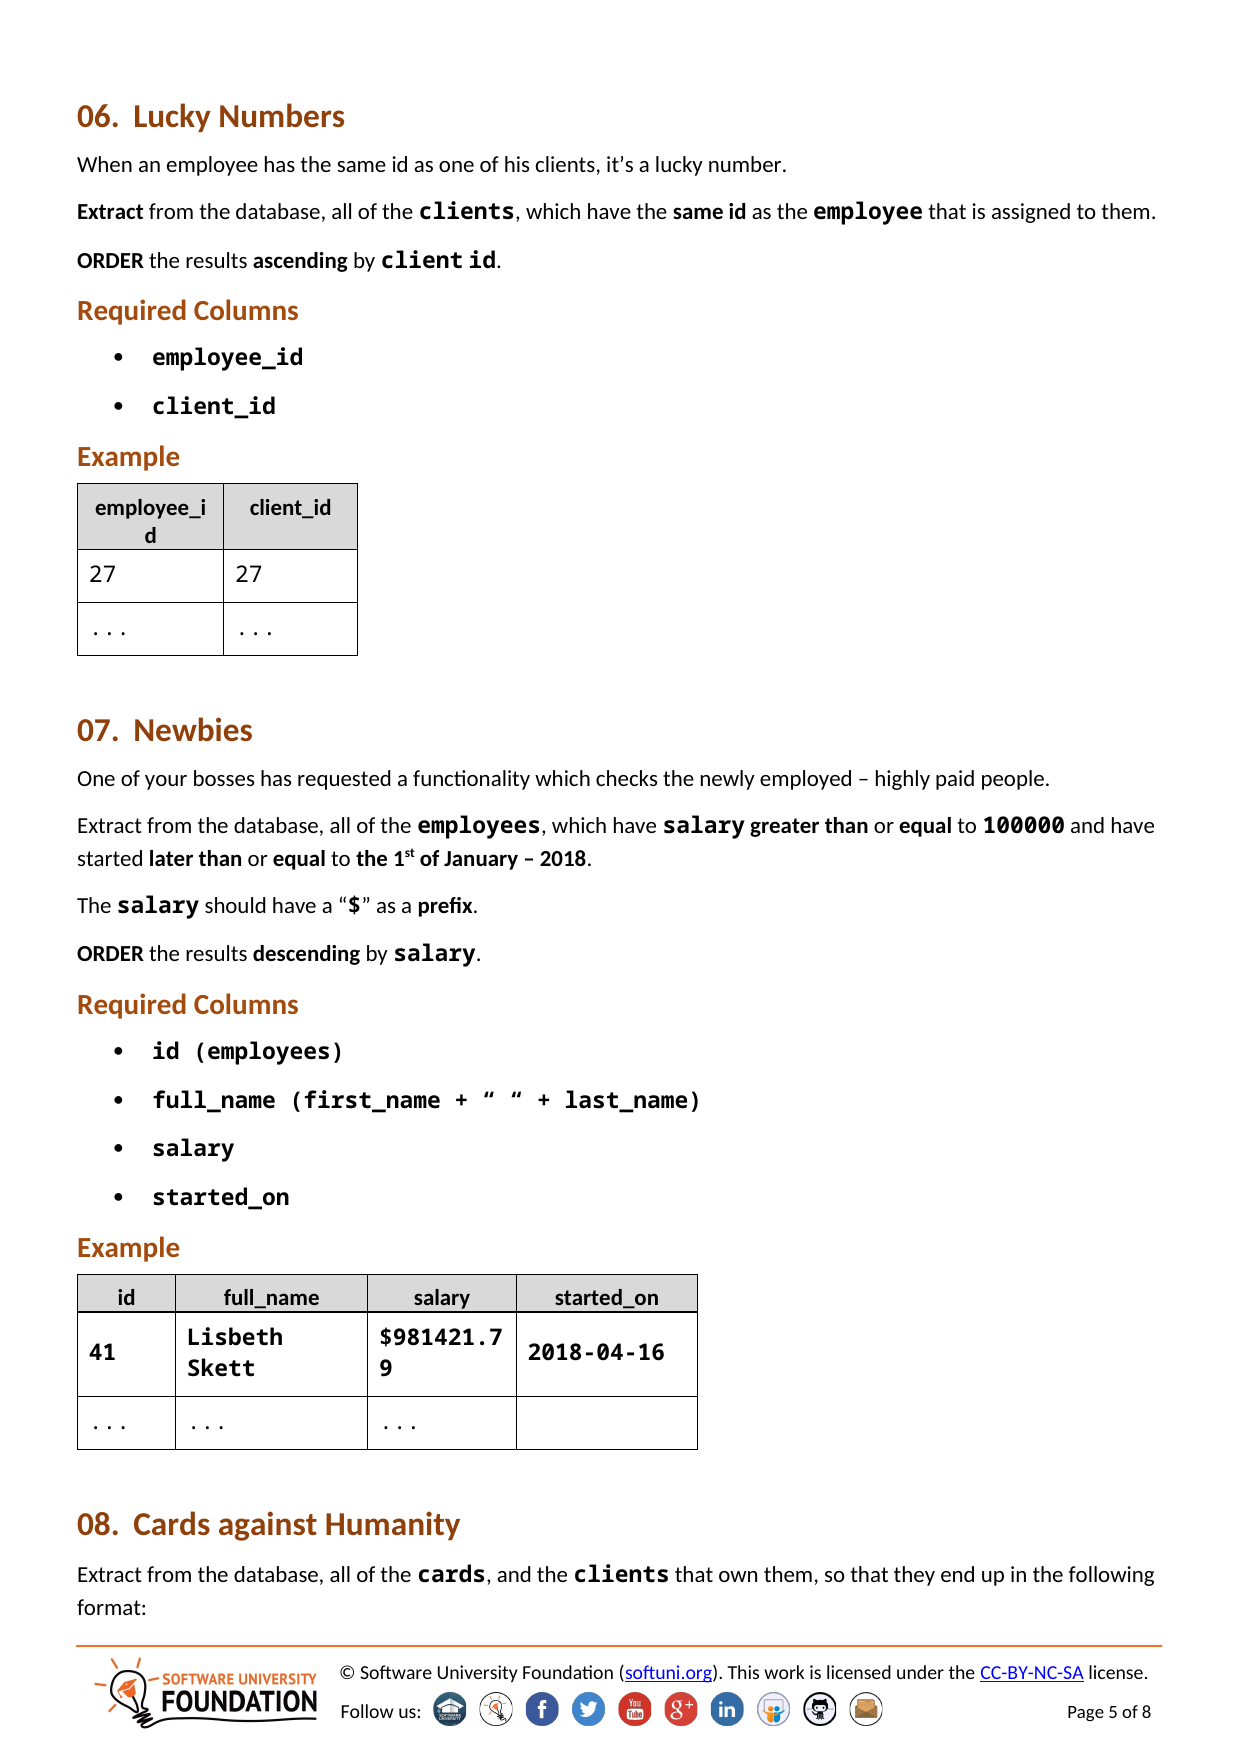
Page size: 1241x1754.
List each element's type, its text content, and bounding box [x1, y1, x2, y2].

picture [849, 1692, 883, 1726]
list employee_id [114, 341, 1163, 373]
text Extract from the database, all of the clients, which have the same id as the employee that is assigned to them. [77, 195, 1163, 226]
table_cell [517, 1397, 697, 1449]
picture [433, 1692, 467, 1726]
picture [803, 1692, 837, 1726]
text ORDER the results descending by salary. [77, 937, 1163, 969]
table_header id [78, 1275, 175, 1311]
table_header started_on [517, 1275, 697, 1311]
table_cell ... [224, 603, 357, 655]
picture [618, 1692, 652, 1726]
picture [664, 1692, 698, 1726]
table_cell ... [78, 603, 223, 655]
picture [710, 1692, 744, 1726]
subtitle Required Columns [77, 986, 1163, 1021]
subtitle Required Columns [77, 292, 1163, 328]
text Extract from the database, all of the cards, and the clients that own them, so that they end up in the following format: [77, 1558, 1163, 1621]
picture [572, 1692, 605, 1726]
table_cell ... [368, 1397, 516, 1449]
list salary [114, 1132, 1163, 1163]
table_cell $981421.79 [368, 1313, 516, 1396]
picture [757, 1692, 790, 1726]
text The salary should have a “$” as a prefix. [77, 889, 1163, 920]
subtitle Example [77, 438, 1163, 474]
list full_name (first_name + “ “ + last_name) [114, 1083, 1163, 1115]
picture [525, 1692, 559, 1726]
subtitle Cards against Humanity [77, 1503, 1163, 1544]
picture [479, 1692, 513, 1726]
table_header client_id [224, 484, 357, 549]
table_header salary [368, 1275, 516, 1311]
subtitle Example [77, 1229, 1163, 1264]
text One of your bosses has requested a functionality which checks the newly employed – highly paid people. [77, 764, 1163, 792]
table_cell 41 [78, 1313, 175, 1396]
table_cell ... [78, 1397, 175, 1449]
text ORDER the results ascending by client id. [77, 244, 1163, 275]
table_cell 27 [78, 550, 223, 602]
picture [93, 1656, 317, 1729]
subtitle Newbies [77, 709, 1163, 750]
subtitle Lucky Numbers [77, 95, 1163, 136]
table_cell Lisbeth Skett [176, 1313, 367, 1396]
table_cell ... [176, 1397, 367, 1449]
text When an employee has the same id as one of his clients, it’s a lucky number. [77, 151, 1163, 178]
table_cell 27 [224, 550, 357, 602]
text Extract from the database, all of the employees, which have salary greater than or equal to 100000 and have started later than or equal to the 1st of January – 2018. [77, 809, 1163, 872]
table_header full_name [176, 1275, 367, 1311]
table_header employee_id [78, 484, 223, 549]
list client_id [114, 390, 1163, 421]
list started_on [114, 1180, 1163, 1212]
list id (employees) [114, 1035, 1163, 1066]
table_cell 2018-04-16 [517, 1313, 697, 1396]
